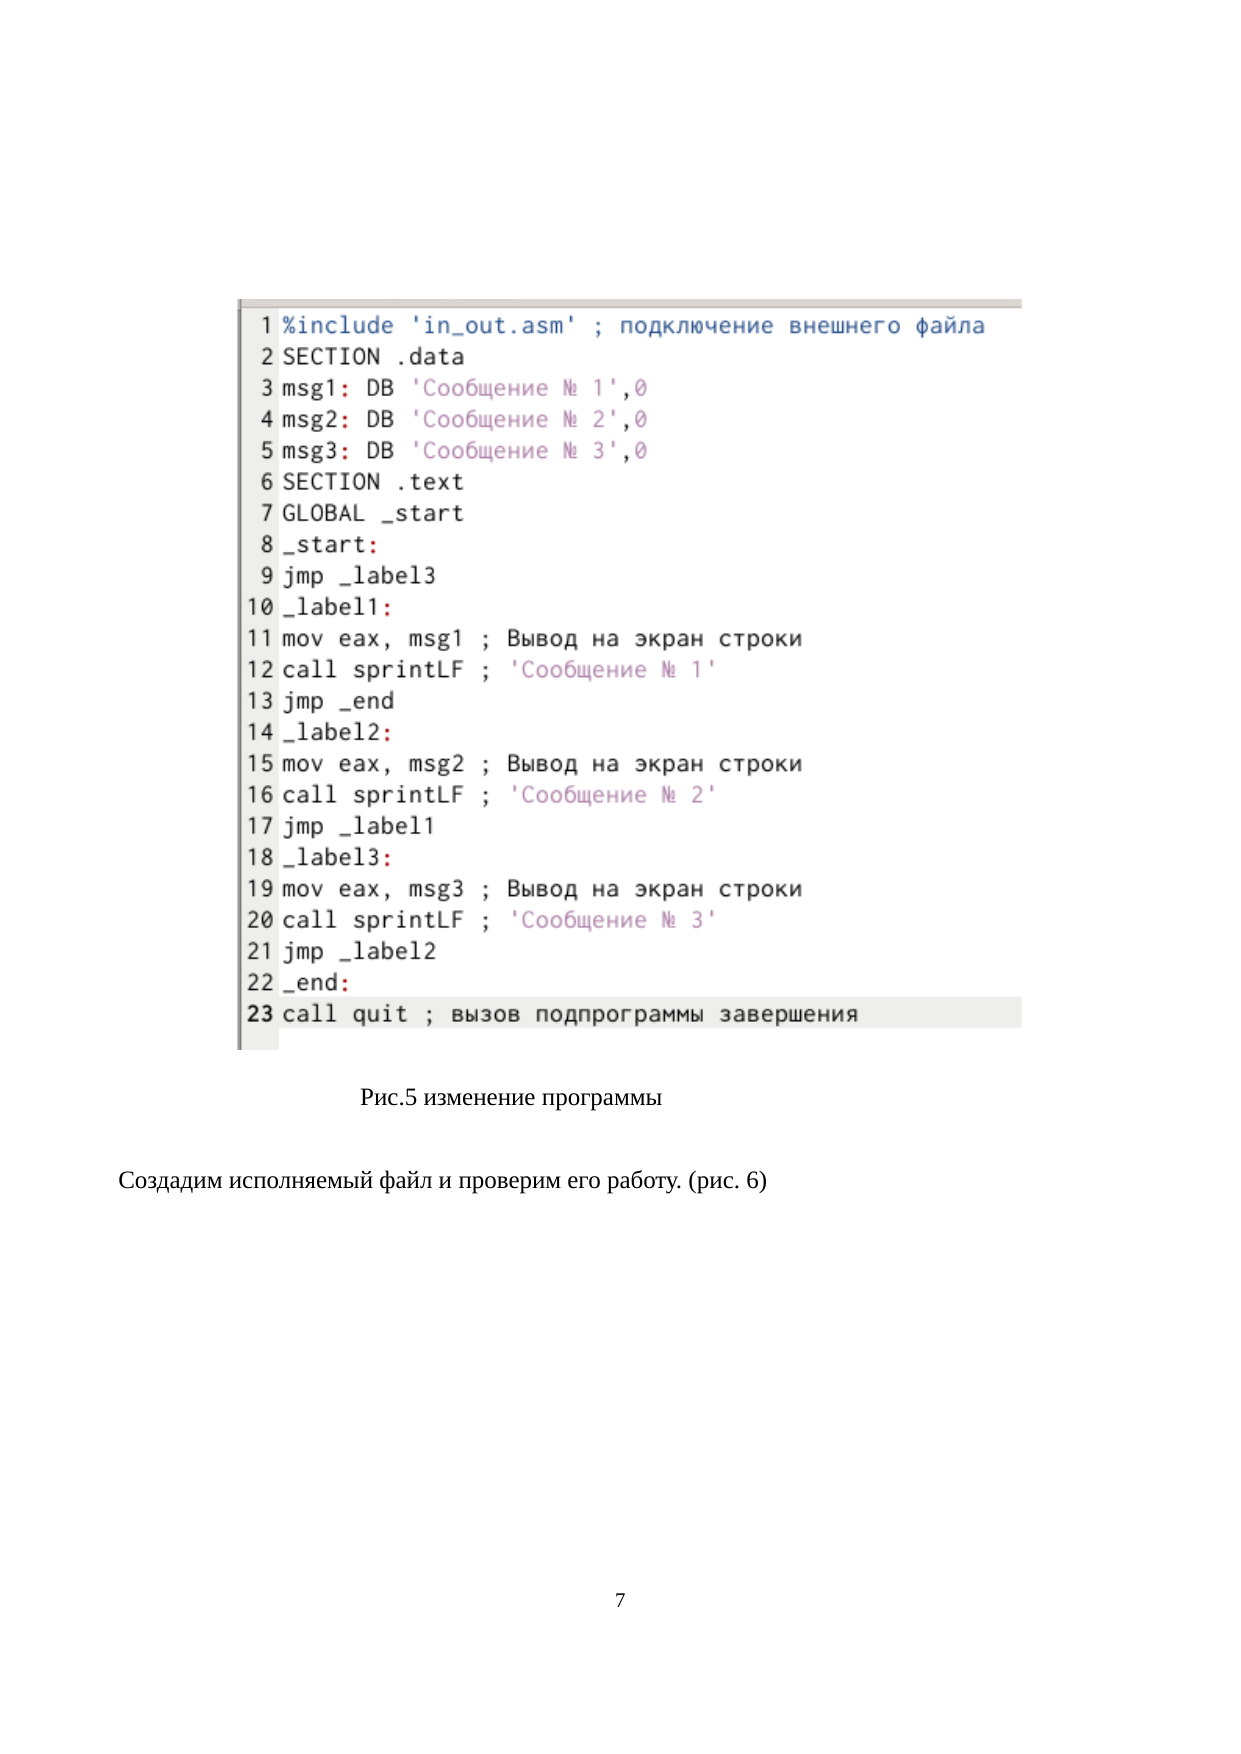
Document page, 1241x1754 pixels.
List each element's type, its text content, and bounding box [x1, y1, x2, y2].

text Создадим исполняемый файл и проверим его работу. (рис. 6) [118, 1165, 1122, 1194]
picture [237, 299, 1022, 1050]
